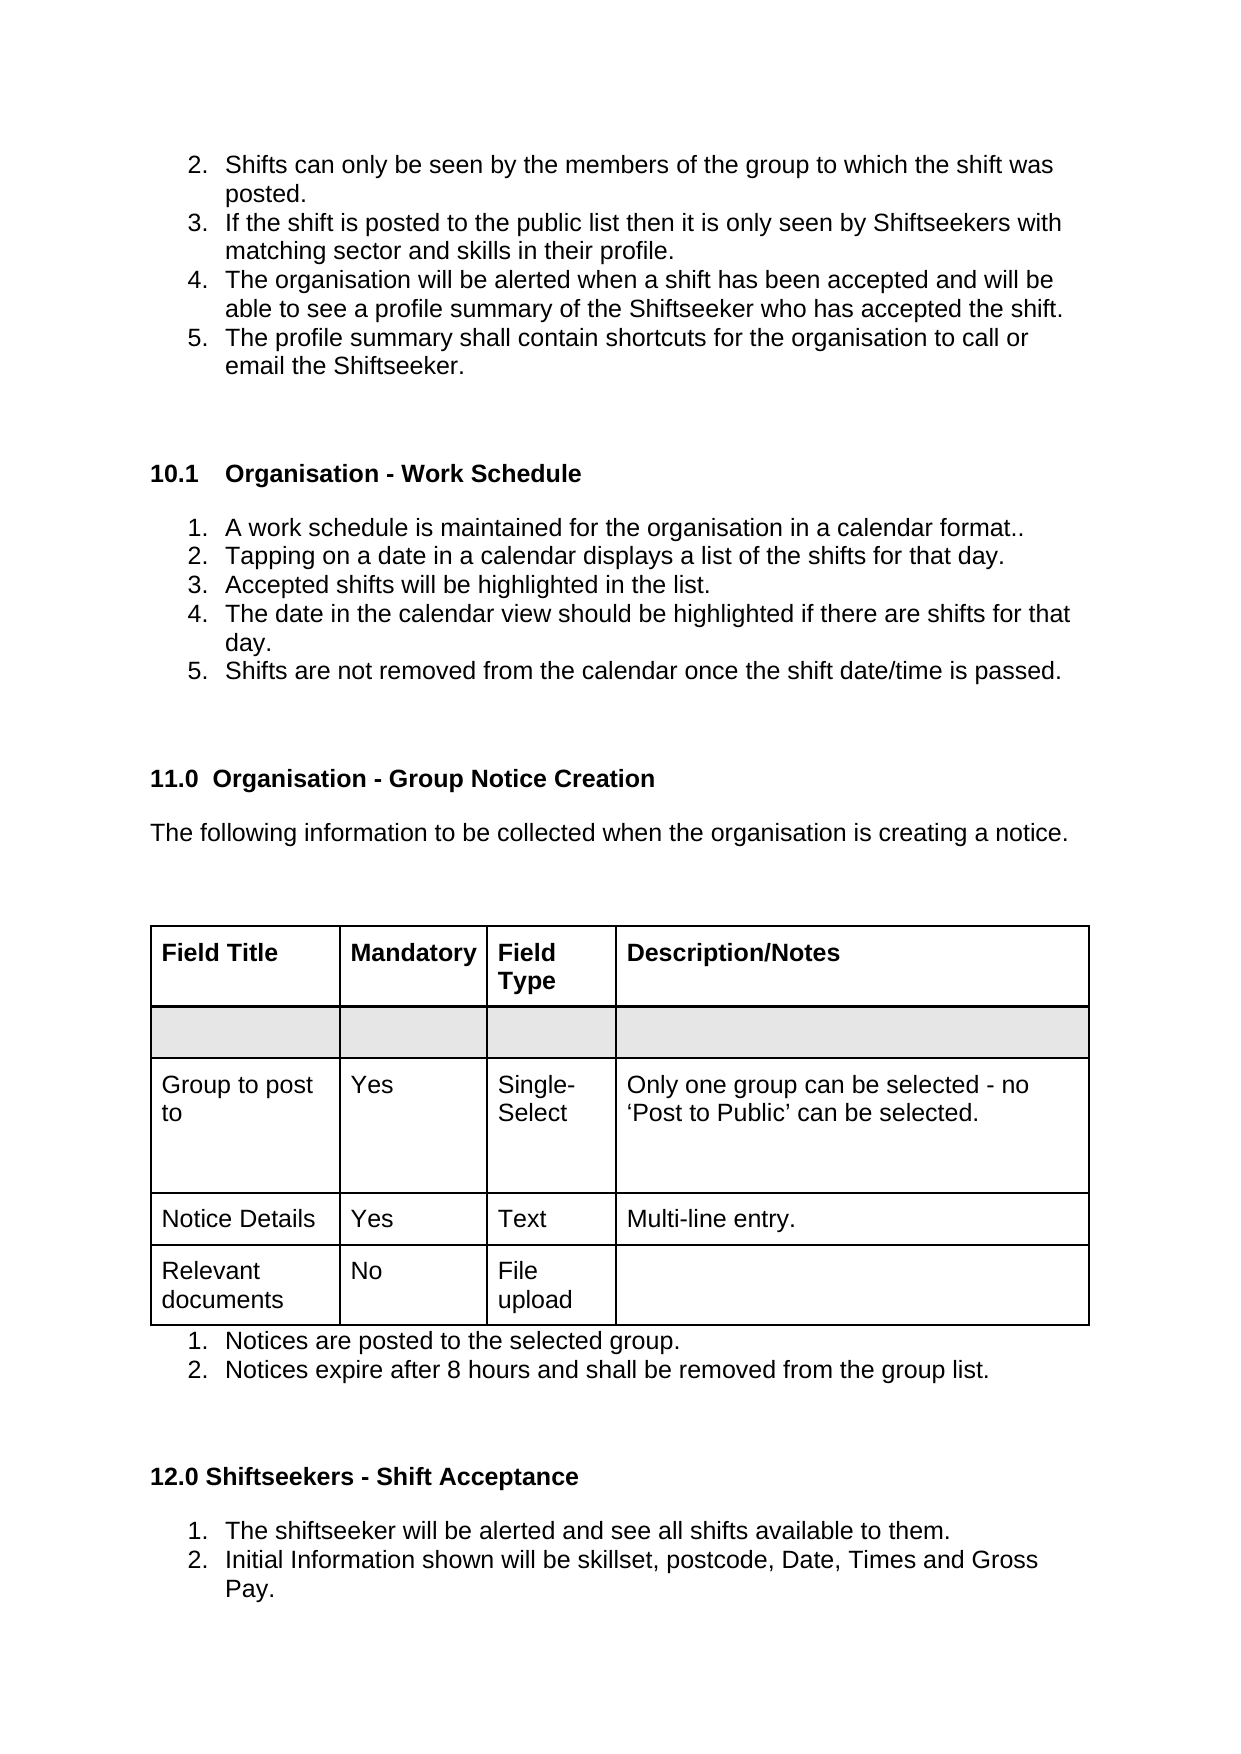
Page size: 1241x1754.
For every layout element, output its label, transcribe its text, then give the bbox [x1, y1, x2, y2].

list Notices expire after 8 hours and shall be removed from the group list. [187, 1355, 1090, 1384]
text 12.0 Shiftseekers - Shift Acceptance [150, 1462, 1090, 1491]
table_cell [341, 1008, 486, 1057]
list The shiftseeker will be alerted and see all shifts available to them. [187, 1516, 1090, 1545]
table_cell Yes [341, 1059, 486, 1192]
table_cell Multi-line entry. [617, 1194, 1088, 1244]
table_cell Only one group can be selected - no ‘Post to Public’ can be selected. [617, 1059, 1088, 1192]
table_cell File upload [488, 1246, 615, 1324]
text The following information to be collected when the organisation is creating a notice. [150, 817, 1090, 846]
list Initial Information shown will be skillset, postcode, Date, Times and Gross Pay. [187, 1545, 1090, 1602]
table_cell Text [488, 1194, 615, 1244]
table_header Mandatory [341, 927, 486, 1005]
table_cell Single-Select [488, 1059, 615, 1192]
list Accepted shifts will be highlighted in the list. [187, 570, 1090, 599]
list The organisation will be alerted when a shift has been accepted and will be able to see a profile summary of the Shiftseeker who has accepted the shift. [187, 265, 1090, 322]
list Shifts are not removed from the calendar once the shift date/time is passed. [187, 656, 1090, 685]
list The date in the calendar view should be highlighted if there are shifts for that day. [187, 599, 1090, 656]
list A work schedule is maintained for the organisation in a calendar format.. [187, 512, 1090, 541]
table_header Field Title [152, 927, 339, 1005]
table_cell [617, 1246, 1088, 1324]
table_cell Notice Details [152, 1194, 339, 1244]
table_cell [488, 1008, 615, 1057]
table_cell [152, 1008, 339, 1057]
table_cell [617, 1008, 1088, 1057]
list Shifts can only be seen by the members of the group to which the shift was posted. [187, 150, 1090, 207]
list The profile summary shall contain shortcuts for the organisation to call or email the Shiftseeker. [187, 322, 1090, 380]
list Tapping on a date in a calendar displays a list of the shifts for that day. [187, 541, 1090, 570]
table_cell Group to post to [152, 1059, 339, 1192]
table_cell Relevant documents [152, 1246, 339, 1324]
table_header Description/Notes [617, 927, 1088, 1005]
text 10.1 Organisation - Work Schedule [150, 459, 1090, 487]
table_cell Yes [341, 1194, 486, 1244]
text 11.0 Organisation - Group Notice Creation [150, 764, 1090, 792]
list Notices are posted to the selected group. [187, 1326, 1090, 1355]
list If the shift is posted to the public list then it is only seen by Shiftseekers with matching sector and skills in their profile. [187, 207, 1090, 265]
table_cell No [341, 1246, 486, 1324]
table_header Field Type [488, 927, 615, 1005]
